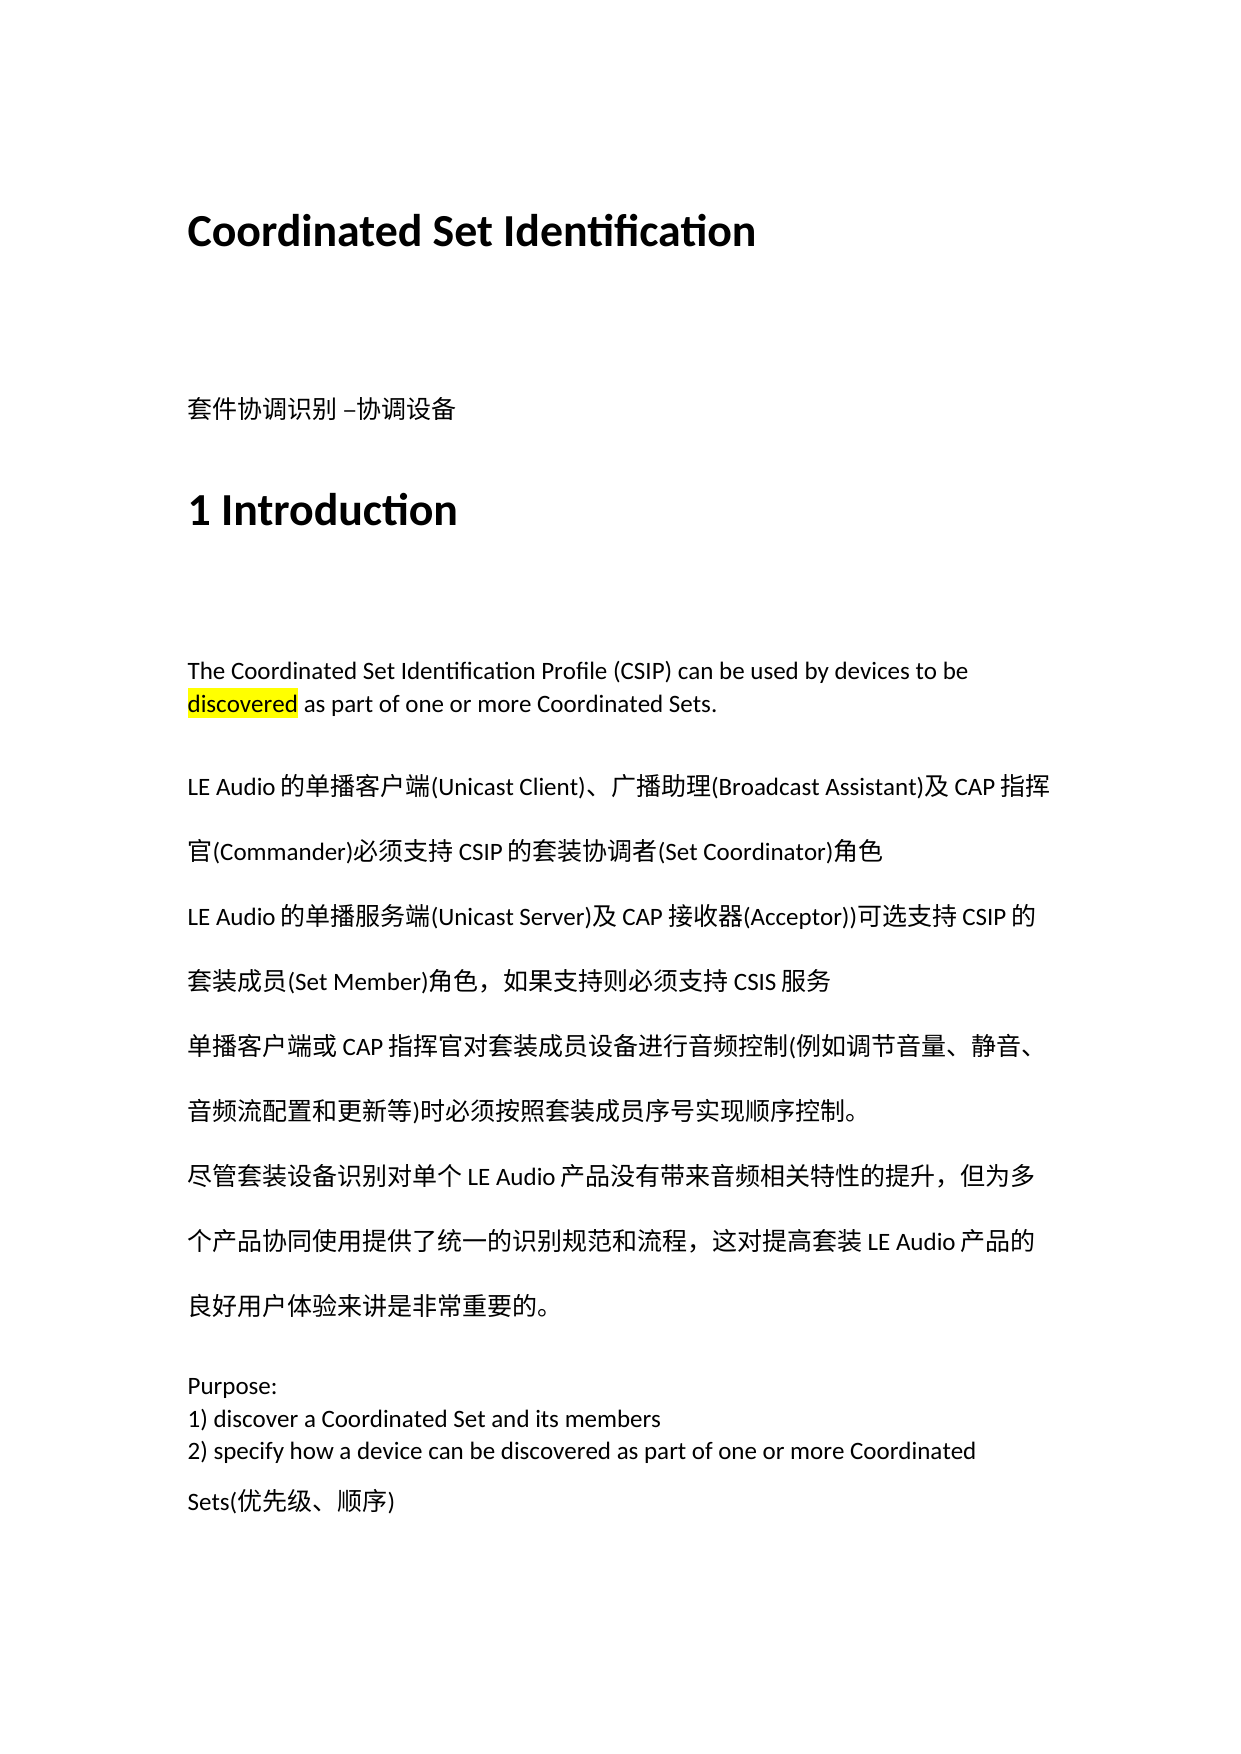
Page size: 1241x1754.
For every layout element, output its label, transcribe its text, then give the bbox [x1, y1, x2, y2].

text LE Audio的单播客户端(Unicast Client)、广播助理(Broadcast Assistant)及CAP指挥官(Commander)必须支持CSIP的套装协调者(Set Coordinator)角色 [187, 752, 1053, 882]
text Purpose: [187, 1369, 1053, 1402]
subtitle 1 Introduction [187, 476, 1053, 541]
text The Coordinated Set Identification Profile (CSIP) can be used by devices to be discovered as part of one or more Coordinated Sets. [187, 654, 1053, 719]
text 1) discover a Coordinated Set and its members [187, 1402, 1053, 1434]
text 套件协调识别 –协调设备 [187, 376, 1053, 441]
text 2) specify how a device can be discovered as part of one or more Coordinated Sets(优先级、顺序) [187, 1434, 1053, 1532]
text 单播客户端或CAP指挥官对套装成员设备进行音频控制(例如调节音量、静音、音频流配置和更新等)时必须按照套装成员序号实现顺序控制。 [187, 1012, 1053, 1142]
subtitle Coordinated Set Identification [187, 197, 1053, 262]
text 尽管套装设备识别对单个LE Audio产品没有带来音频相关特性的提升，但为多个产品协同使用提供了统一的识别规范和流程，这对提高套装LE Audio产品的良好用户体验来讲是非常重要的。 [187, 1142, 1053, 1337]
text LE Audio的单播服务端(Unicast Server)及CAP接收器(Acceptor))可选支持CSIP的套装成员(Set Member)角色，如果支持则必须支持CSIS服务 [187, 882, 1053, 1012]
